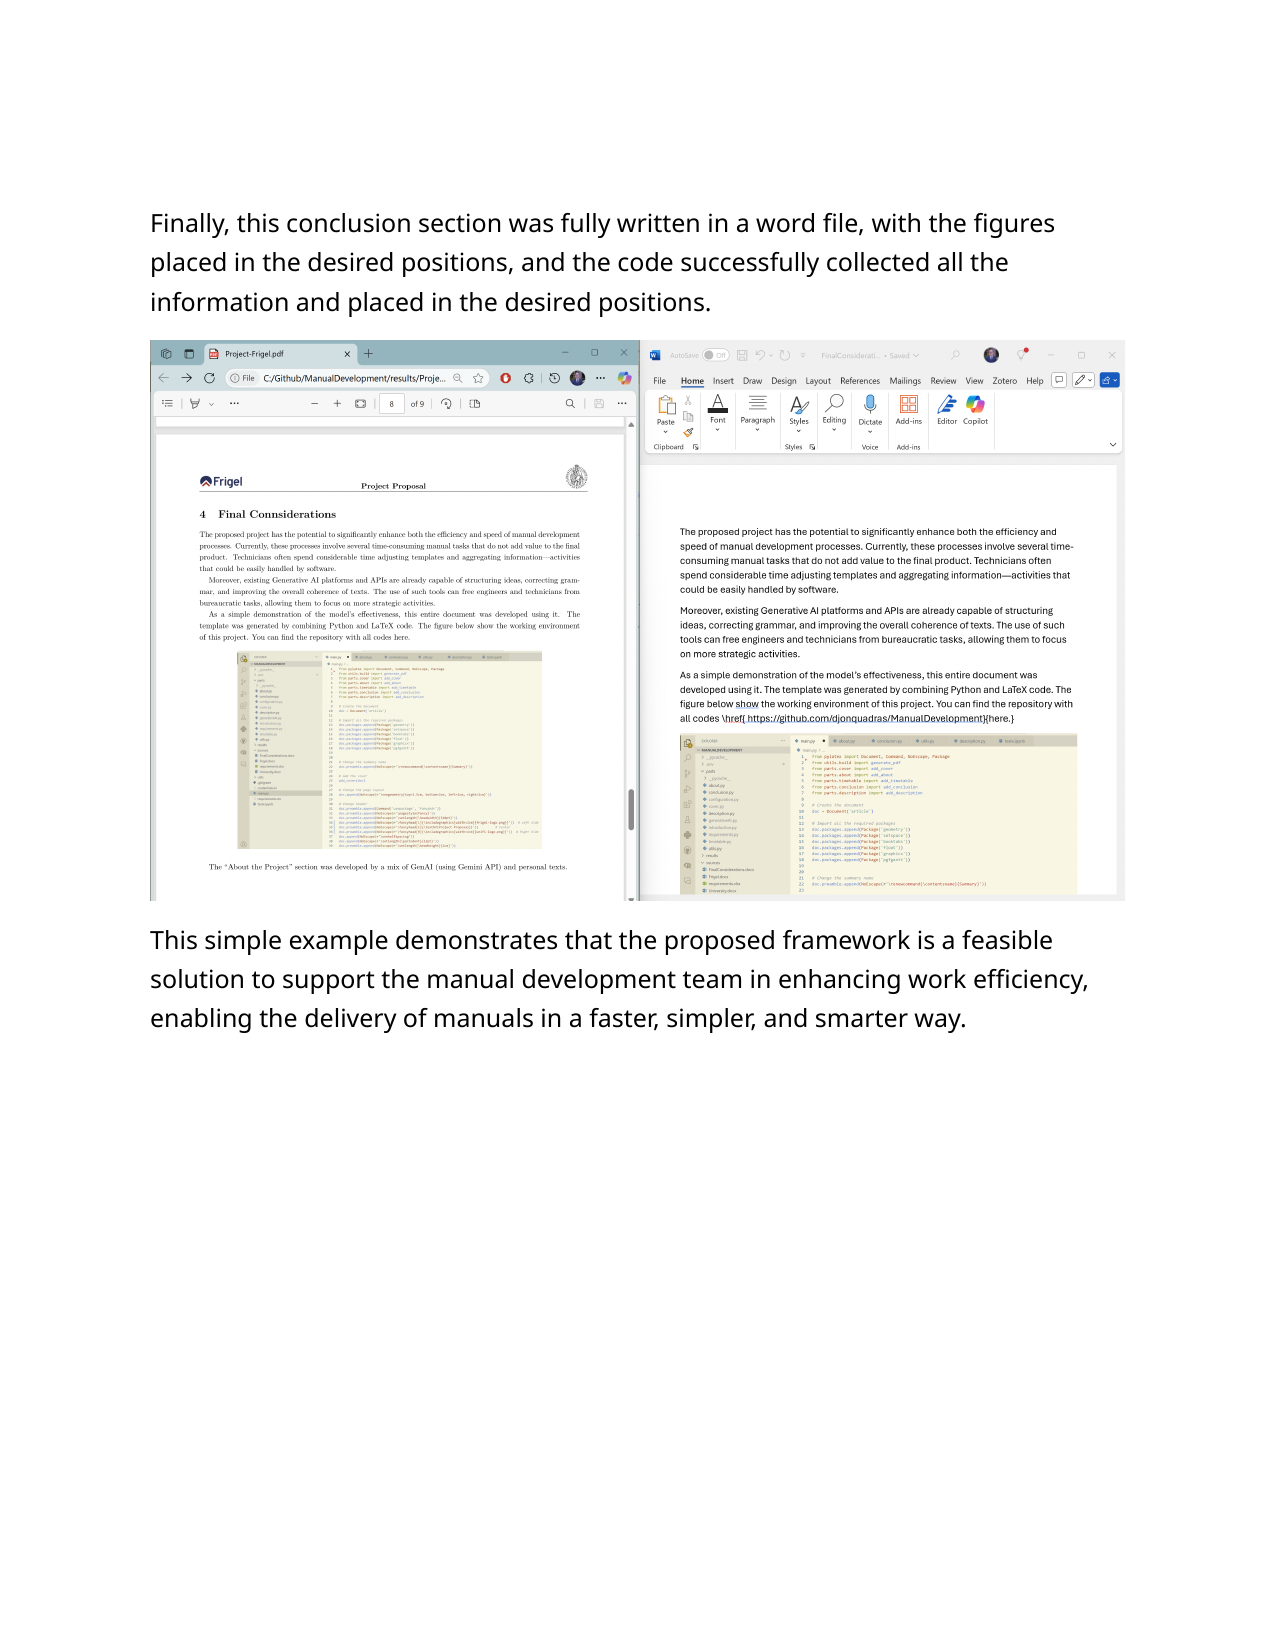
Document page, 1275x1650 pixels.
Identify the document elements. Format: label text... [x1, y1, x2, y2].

picture [150, 340, 1125, 901]
text This simple example demonstrates that the proposed framework is a feasible solution to support the manual development team in enhancing work efficiency, enabling the delivery of manuals in a faster, simpler, and smarter way. [150, 923, 1125, 1035]
text Finally, this conclusion section was fully written in a word file, with the figures placed in the desired positions, and the code successfully collected all the information and placed in the desired positions. [150, 206, 1125, 318]
